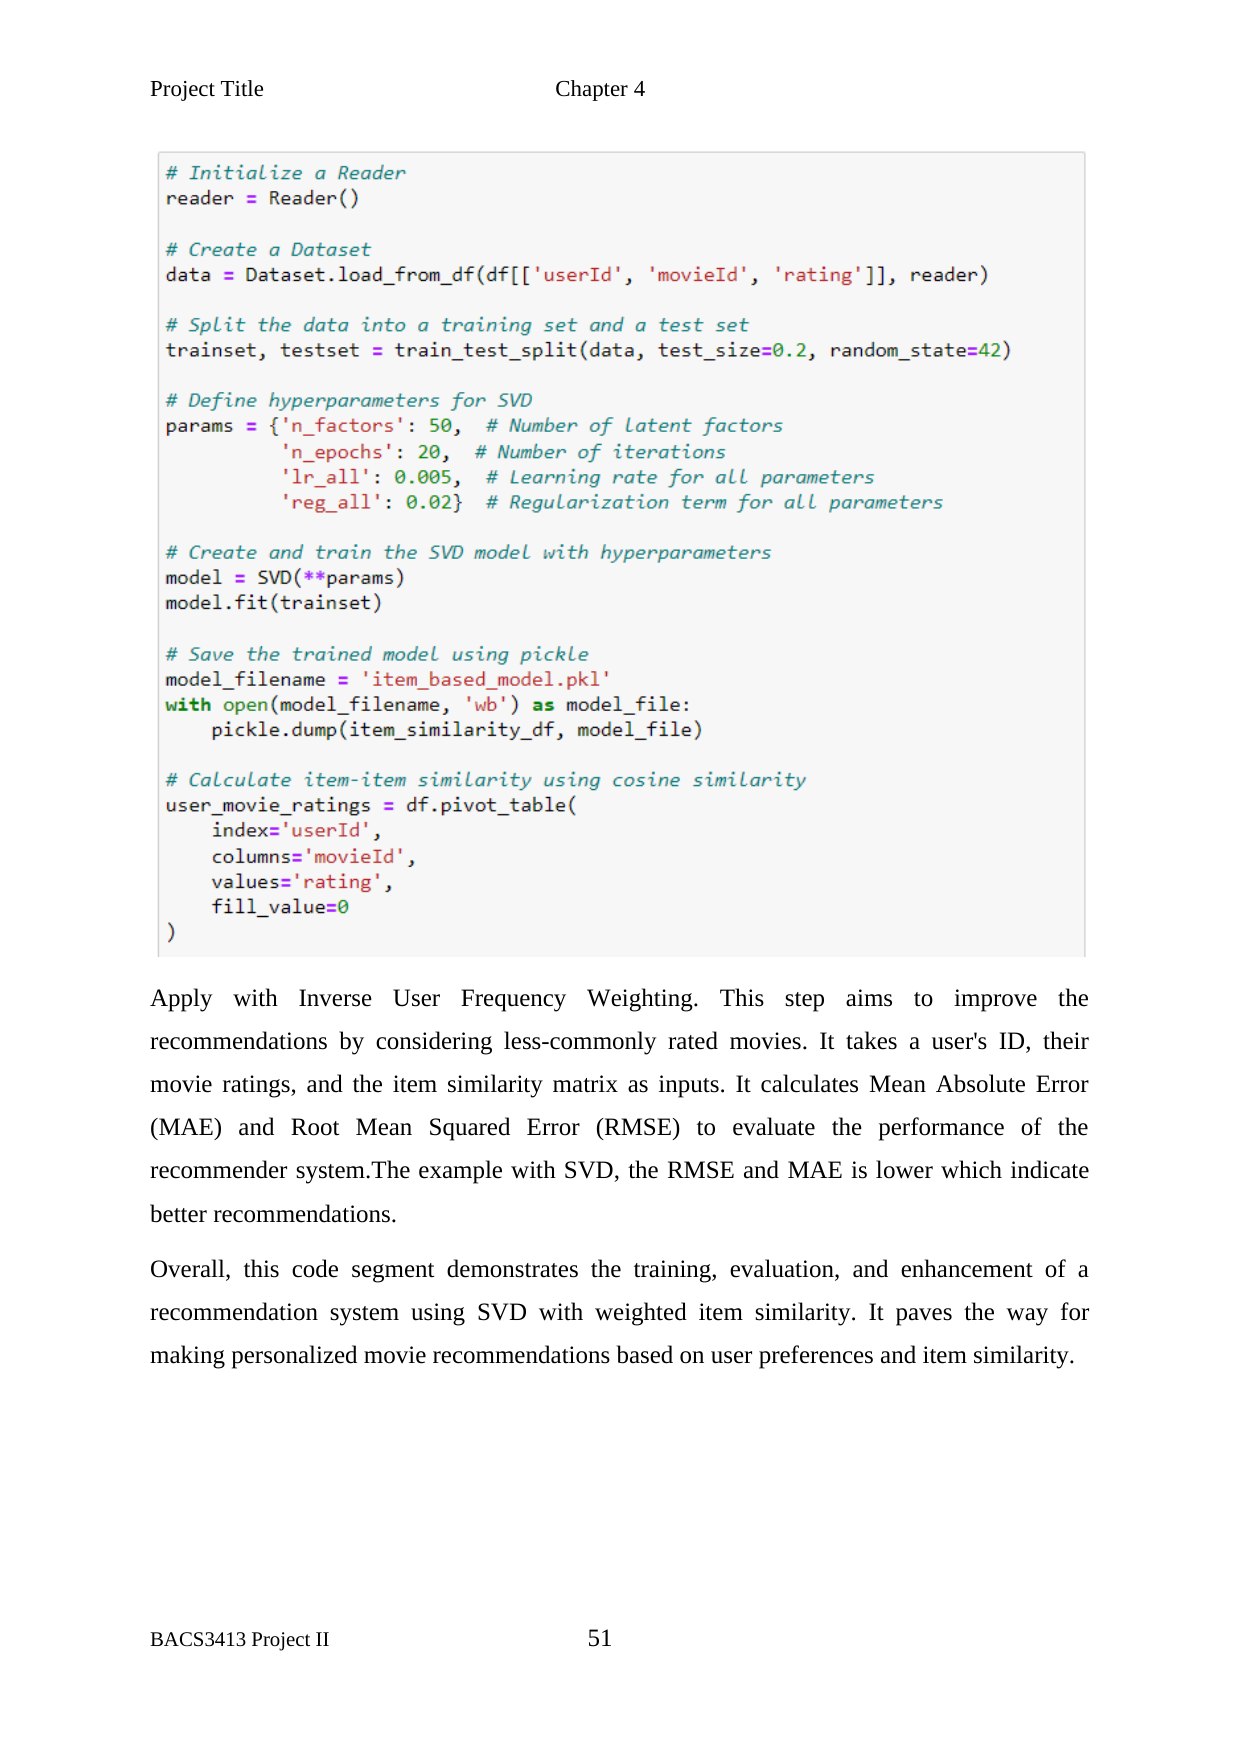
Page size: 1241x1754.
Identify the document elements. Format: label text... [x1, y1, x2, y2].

text Overall, this code segment demonstrates the training, evaluation, and enhancement of a recommendation system using SVD with weighted item similarity. It paves the way for making personalized movie recommendations based on user preferences and item similarity. [150, 1254, 1090, 1369]
picture [150, 150, 1091, 957]
text Apply with Inverse User Frequency Weighting. This step aims to improve the recommendations by considering less-commonly rated movies. It takes a user's ID, their movie ratings, and the item similarity matrix as inputs. It calculates Mean Absolute Error (MAE) and Root Mean Squared Error (RMSE) to evaluate the performance of the recommender system.The example with SVD, the RMSE and MAE is lower which indicate better recommendations. [150, 983, 1090, 1227]
